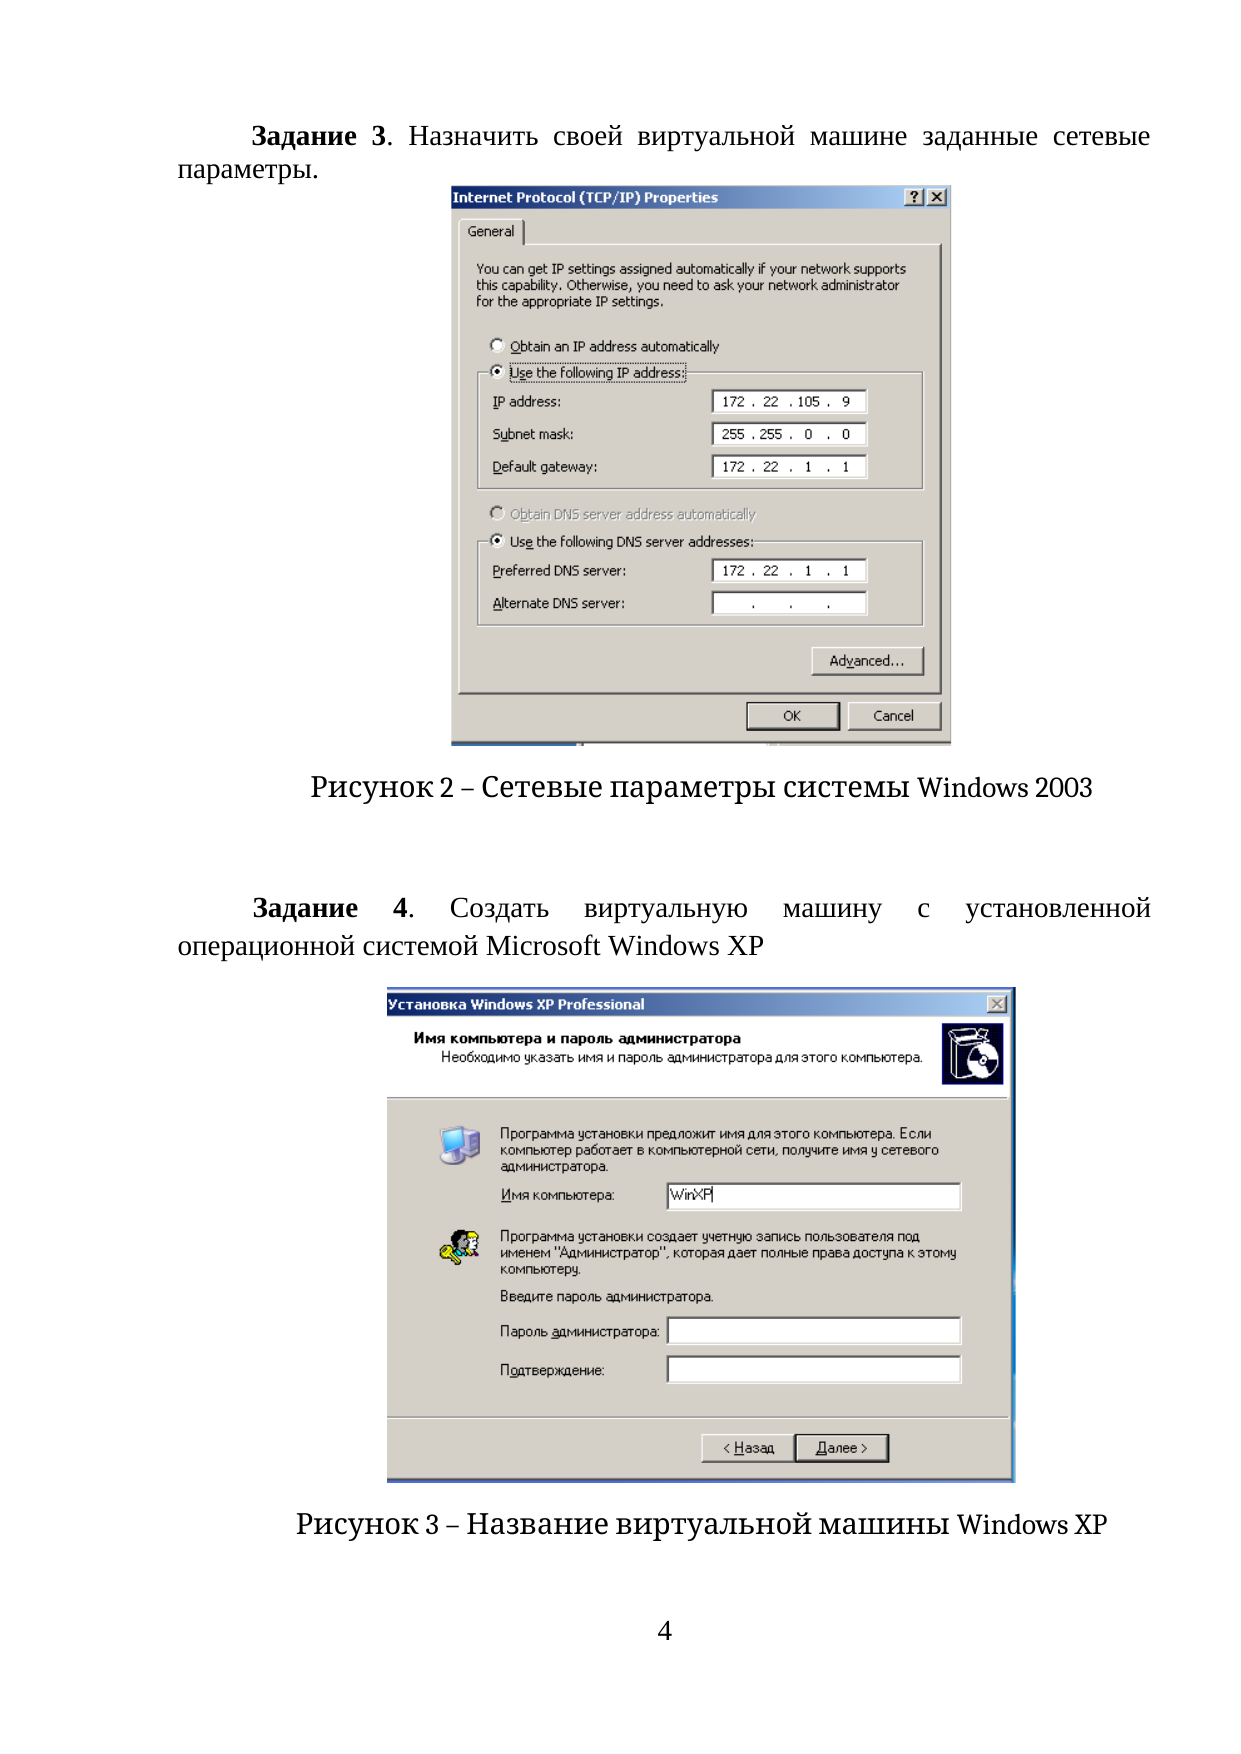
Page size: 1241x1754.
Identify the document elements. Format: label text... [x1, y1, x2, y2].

text Рисунок 3 – Название виртуальной машины Windows XP [177, 1508, 1152, 1542]
picture [387, 987, 1016, 1483]
text Задание 3. Назначить своей виртуальной машине заданные сетевые параметры. [177, 118, 1152, 185]
text Задание 4. Создать виртуальную машину с установленной операционной системой Microsoft Windows ХР [177, 890, 1152, 962]
picture [451, 185, 952, 746]
text Рисунок 2 – Сетевые параметры системы Windows 2003 [177, 771, 1152, 804]
